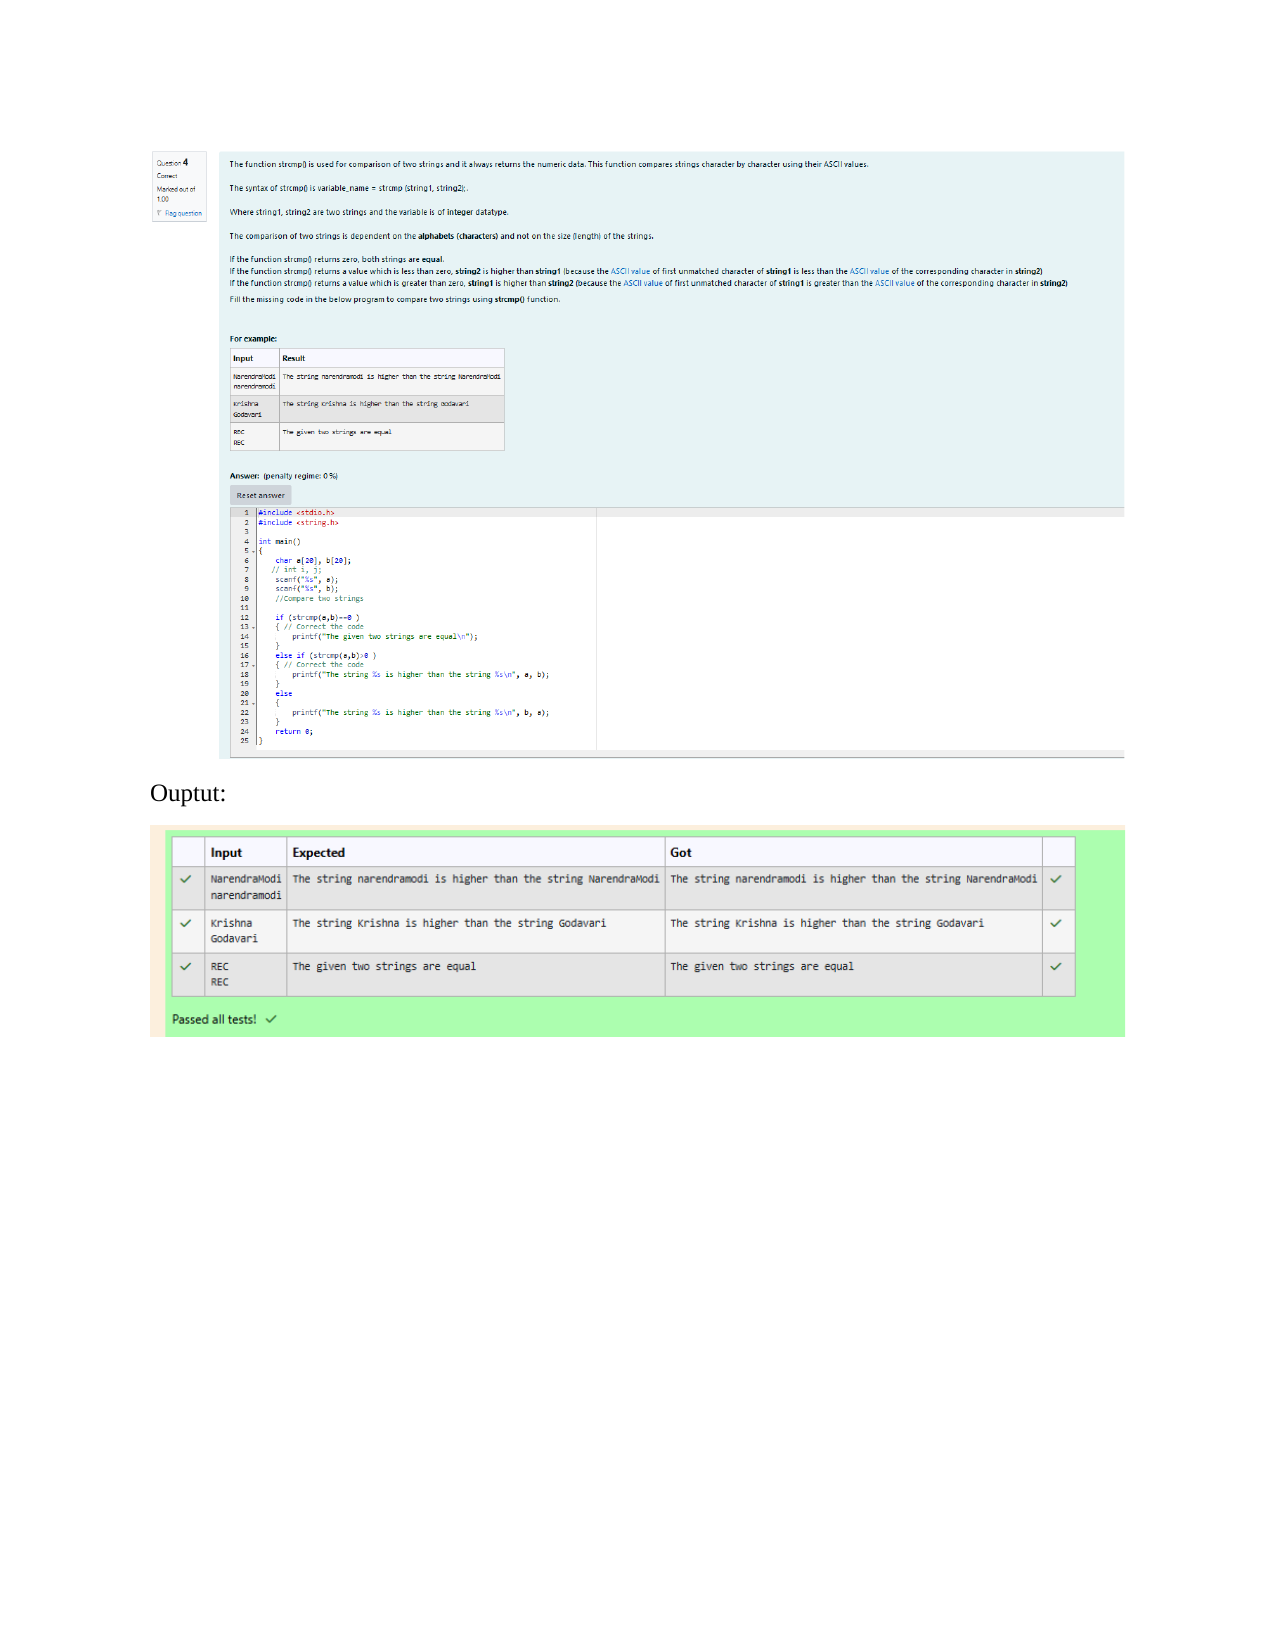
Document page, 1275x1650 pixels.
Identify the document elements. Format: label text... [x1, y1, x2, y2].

picture [150, 150, 1125, 759]
text Ouptut: [150, 778, 1125, 807]
picture [150, 825, 1125, 1037]
